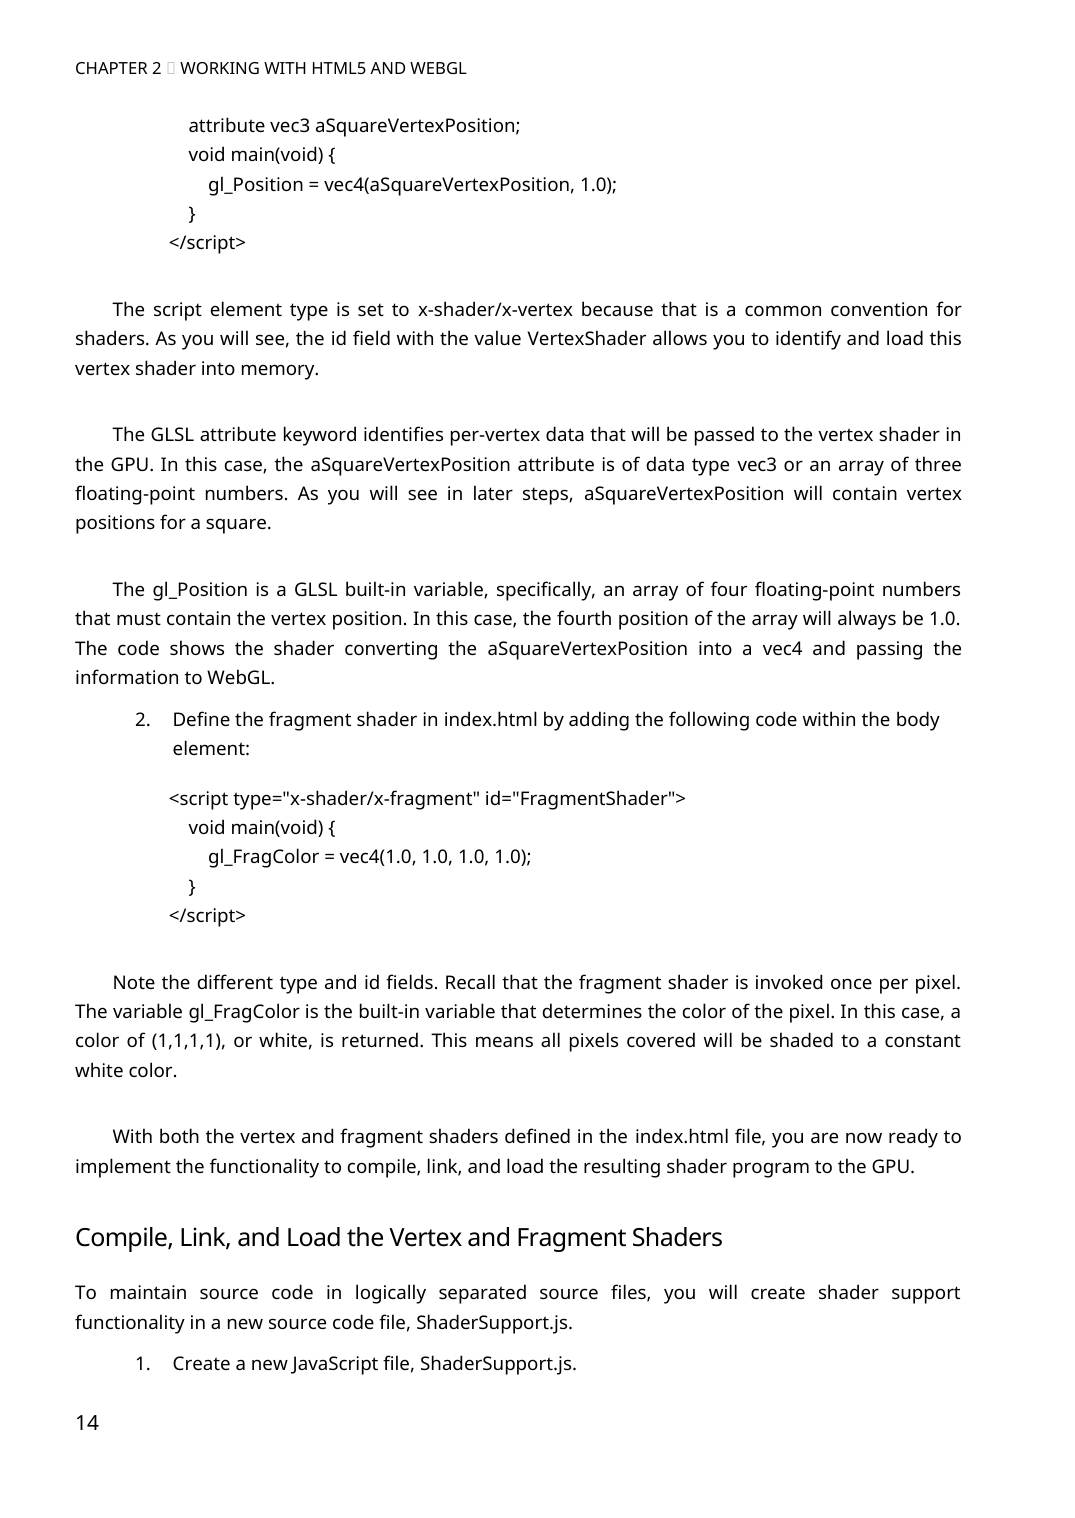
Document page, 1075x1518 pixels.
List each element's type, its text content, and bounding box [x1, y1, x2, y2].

text Note the different type and id fields. Recall that the fragment shader is invoked once per pixel. The variable gl_FragColor is the built-in variable that determines the color of the pixel. In this case, a color of (1,1,1,1), or white, is returned. This means all pixels covered will be shaded to a constant white color. [75, 969, 962, 1082]
text void main(void) { [169, 814, 962, 840]
text gl_Position = vec4(aSquareVertexPosition, 1.0); [169, 171, 962, 197]
text } [169, 873, 962, 898]
list Define the fragment shader in index.html by adding the following code within the body element: [135, 706, 962, 761]
text <script type="x-shader/x-fragment" id="FragmentShader"> [169, 785, 962, 811]
text void main(void) { [169, 142, 962, 167]
text } [169, 200, 962, 226]
text To maintain source code in logically separated source files, you will create shader support functionality in a new source code file, ShaderSupport.js. [75, 1280, 962, 1334]
text With both the vertex and fragment shaders defined in the index.html file, you are now ready to implement the functionality to compile, link, and load the resulting shader program to the GPU. [75, 1124, 962, 1178]
text The GLSL attribute keyword identifies per-vertex data that will be passed to the vertex shader in the GPU. In this case, the aSquareVertexPosition attribute is of data type vec3 or an array of three floating-point numbers. As you will see in later steps, aSquareVertexPosition will contain vertex positions for a square. [75, 422, 962, 535]
text </script> [169, 229, 962, 255]
text The script element type is set to x-shader/x-vertex because that is a common convention for shaders. As you will see, the id field with the value VertexShader allows you to identify and load this vertex shader into memory. [75, 296, 962, 380]
text </script> [169, 902, 962, 928]
text attribute vec3 aSquareVertexPosition; [169, 112, 962, 138]
text The gl_Position is a GLSL built-in variable, specifically, an array of four floating-point numbers that must contain the vertex position. In this case, the fourth position of the array will always be 1.0. The code shows the shader converting the aSquareVertexPosition into a vec4 and passing the information to WebGL. [75, 576, 962, 689]
list Create a new JavaScript file, ShaderSupport.js. [135, 1351, 842, 1376]
text gl_FragColor = vec4(1.0, 1.0, 1.0, 1.0); [169, 844, 962, 869]
subtitle Compile, Link, and Load the Vertex and Fragment Shaders [75, 1220, 962, 1254]
